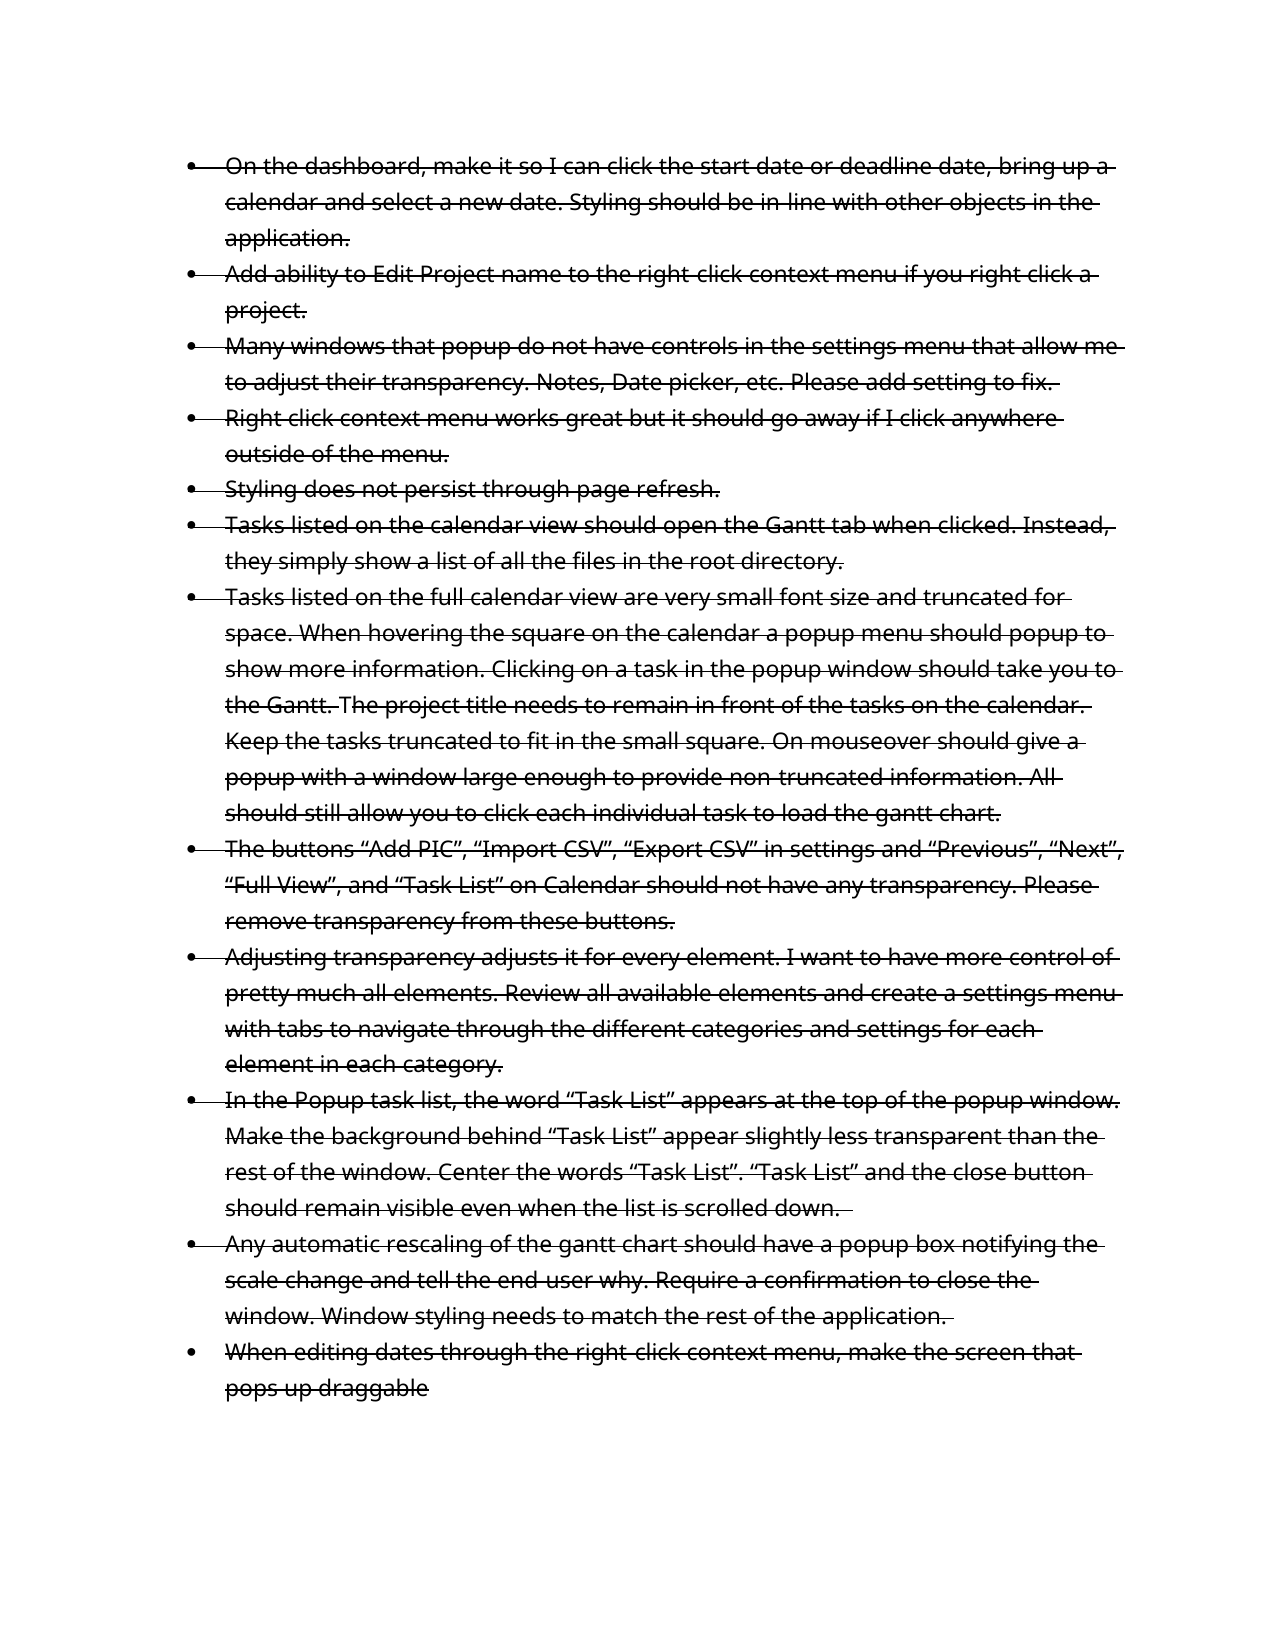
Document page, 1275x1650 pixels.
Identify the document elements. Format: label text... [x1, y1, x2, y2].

list Right click context menu works great but it should go away if I click anywhere outside of the menu. [187, 402, 1125, 469]
list Many windows that popup do not have controls in the settings menu that allow me to adjust their transparency. Notes, Date picker, etc. Please add setting to fix. [187, 330, 1125, 347]
list Many windows that popup do not have controls in the settings menu that allow me to adjust their transparency. Notes, Date picker, etc. Please add setting to fix. [187, 348, 1125, 397]
list The buttons “Add PIC”, “Import CSV”, “Export CSV” in settings and “Previous”, “Next”, “Full View”, and “Task List” on Calendar should not have any transparency. Please remove transparency from these buttons. [187, 833, 1125, 936]
list Adjusting transparency adjusts it for every element. I want to have more control of pretty much all elements. Review all available elements and create a settings menu with tabs to navigate through the different categories and settings for each element in each category. [187, 941, 1125, 1080]
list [187, 150, 1125, 253]
list Add ability to Edit Project name to the right-click context menu if you right click a project. [187, 258, 1125, 325]
list Any automatic rescaling of the gantt chart should have a popup box notifying the scale change and tell the end-user why. Require a confirmation to close the window. Window styling needs to match the rest of the application. [187, 1228, 1125, 1331]
list Tasks listed on the full calendar view are very small font size and truncated for space. When hovering the square on the calendar a popup menu should popup to show more information. Clicking on a task in the popup window should take you to the Gantt. The project title needs to remain in front of the tasks on the calendar. Keep the tasks truncated to fit in the small square. On mouseover should give a popup with a window large enough to provide non-truncated information. All should still allow you to click each individual task to load the gantt chart. [187, 581, 1125, 828]
list When editing dates through the right-click context menu, make the screen that pops up draggable [187, 1336, 1125, 1403]
list Styling does not persist through page refresh. [187, 473, 1125, 505]
list In the Popup task list, the word “Task List” appears at the top of the popup window. Make the background behind “Task List” appear slightly less transparent than the rest of the window. Center the words “Task List”. “Task List” and the close button should remain visible even when the list is scrolled down. [187, 1084, 1125, 1223]
list Tasks listed on the calendar view should open the Gantt tab when clicked. Instead, they simply show a list of all the files in the root directory. [187, 509, 1125, 577]
